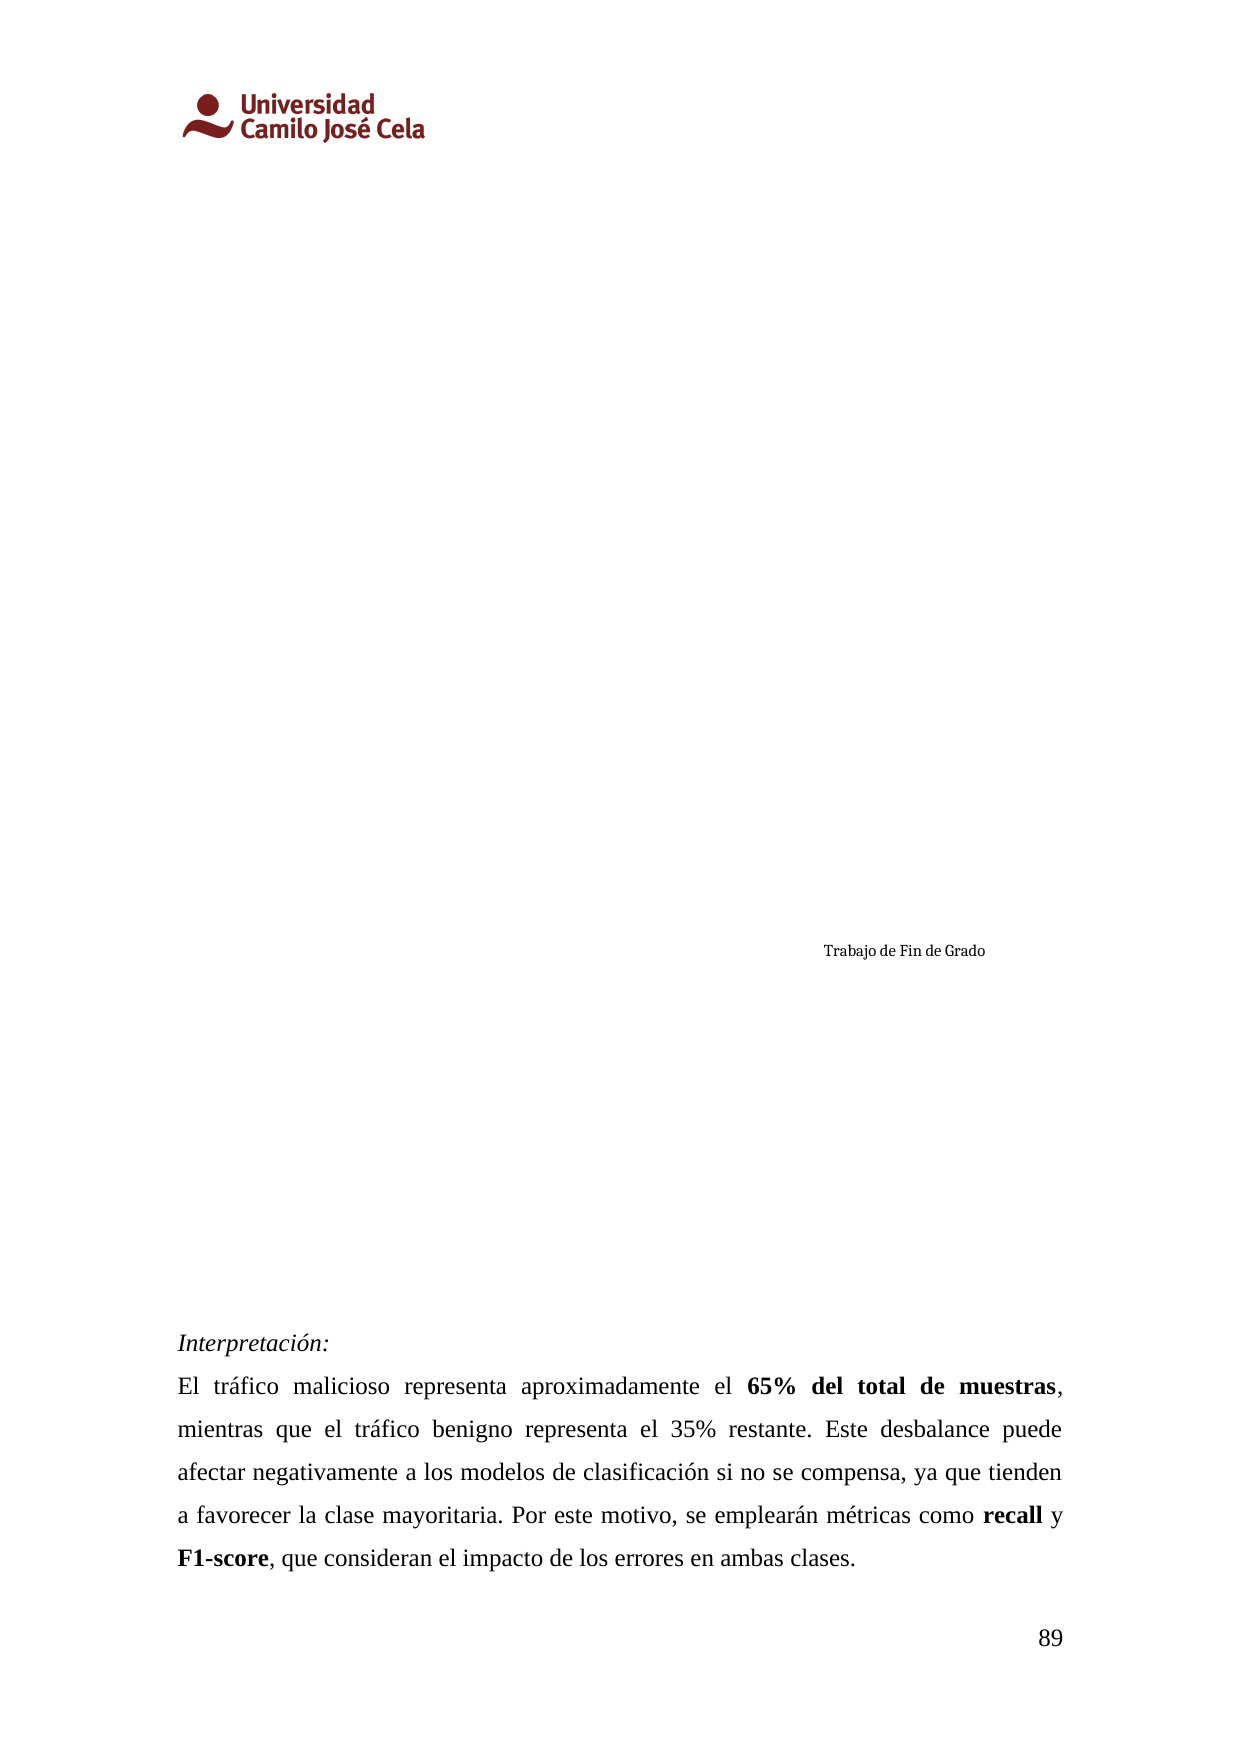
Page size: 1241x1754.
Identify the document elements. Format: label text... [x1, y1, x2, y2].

text Interpretación: El tráfico malicioso representa aproximadamente el 65% del total de muestras, mientras que el tráfico benigno representa el 35% restante. Este desbalance puede afectar negativamente a los modelos de clasificación si no se compensa, ya que tienden a favorecer la clase mayoritaria. Por este motivo, se emplearán métricas como recall y F1-score, que consideran el impacto de los errores en ambas clases. [177, 1328, 1063, 1572]
picture [177, 85, 428, 149]
